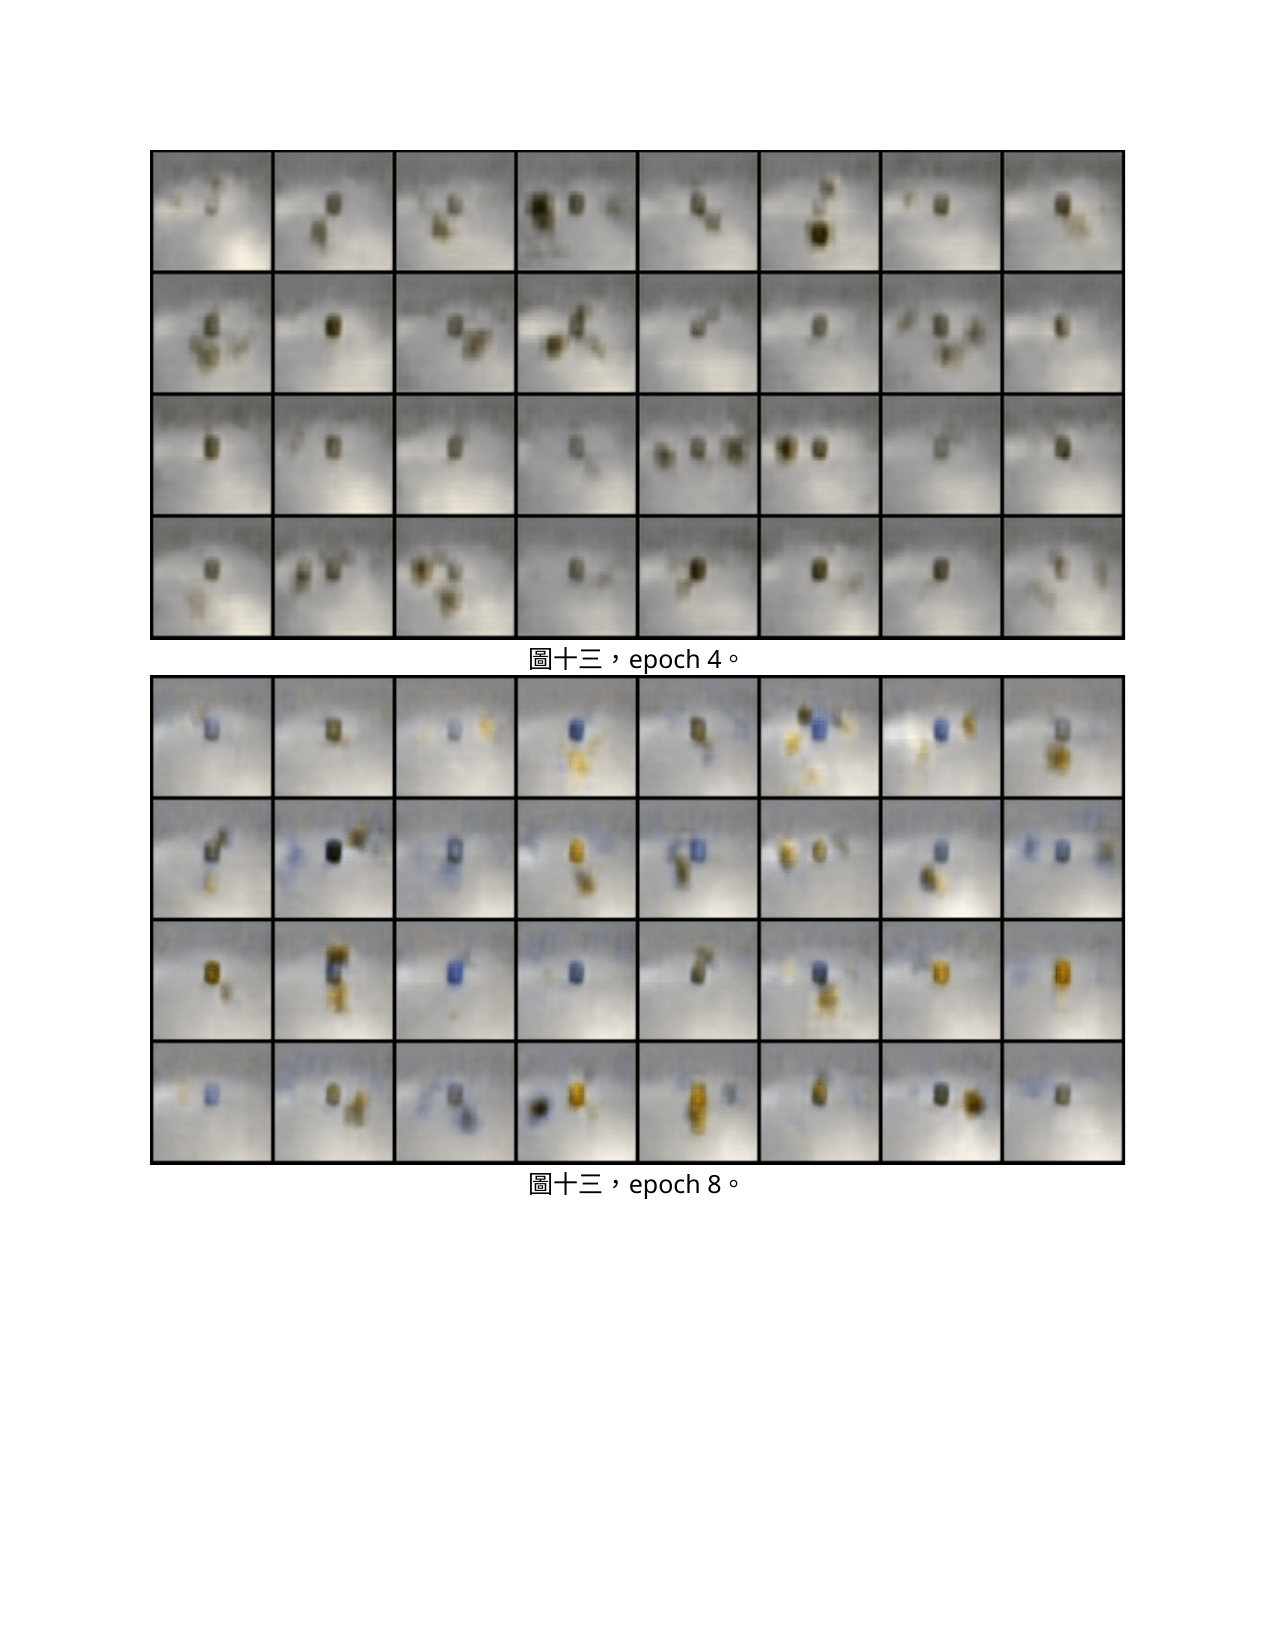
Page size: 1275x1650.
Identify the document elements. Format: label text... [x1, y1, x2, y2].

text 圖十三，epoch 4。 [150, 640, 1125, 675]
text 圖十三，epoch 8。 [150, 1165, 1125, 1201]
picture [150, 150, 1125, 640]
picture [150, 675, 1125, 1165]
